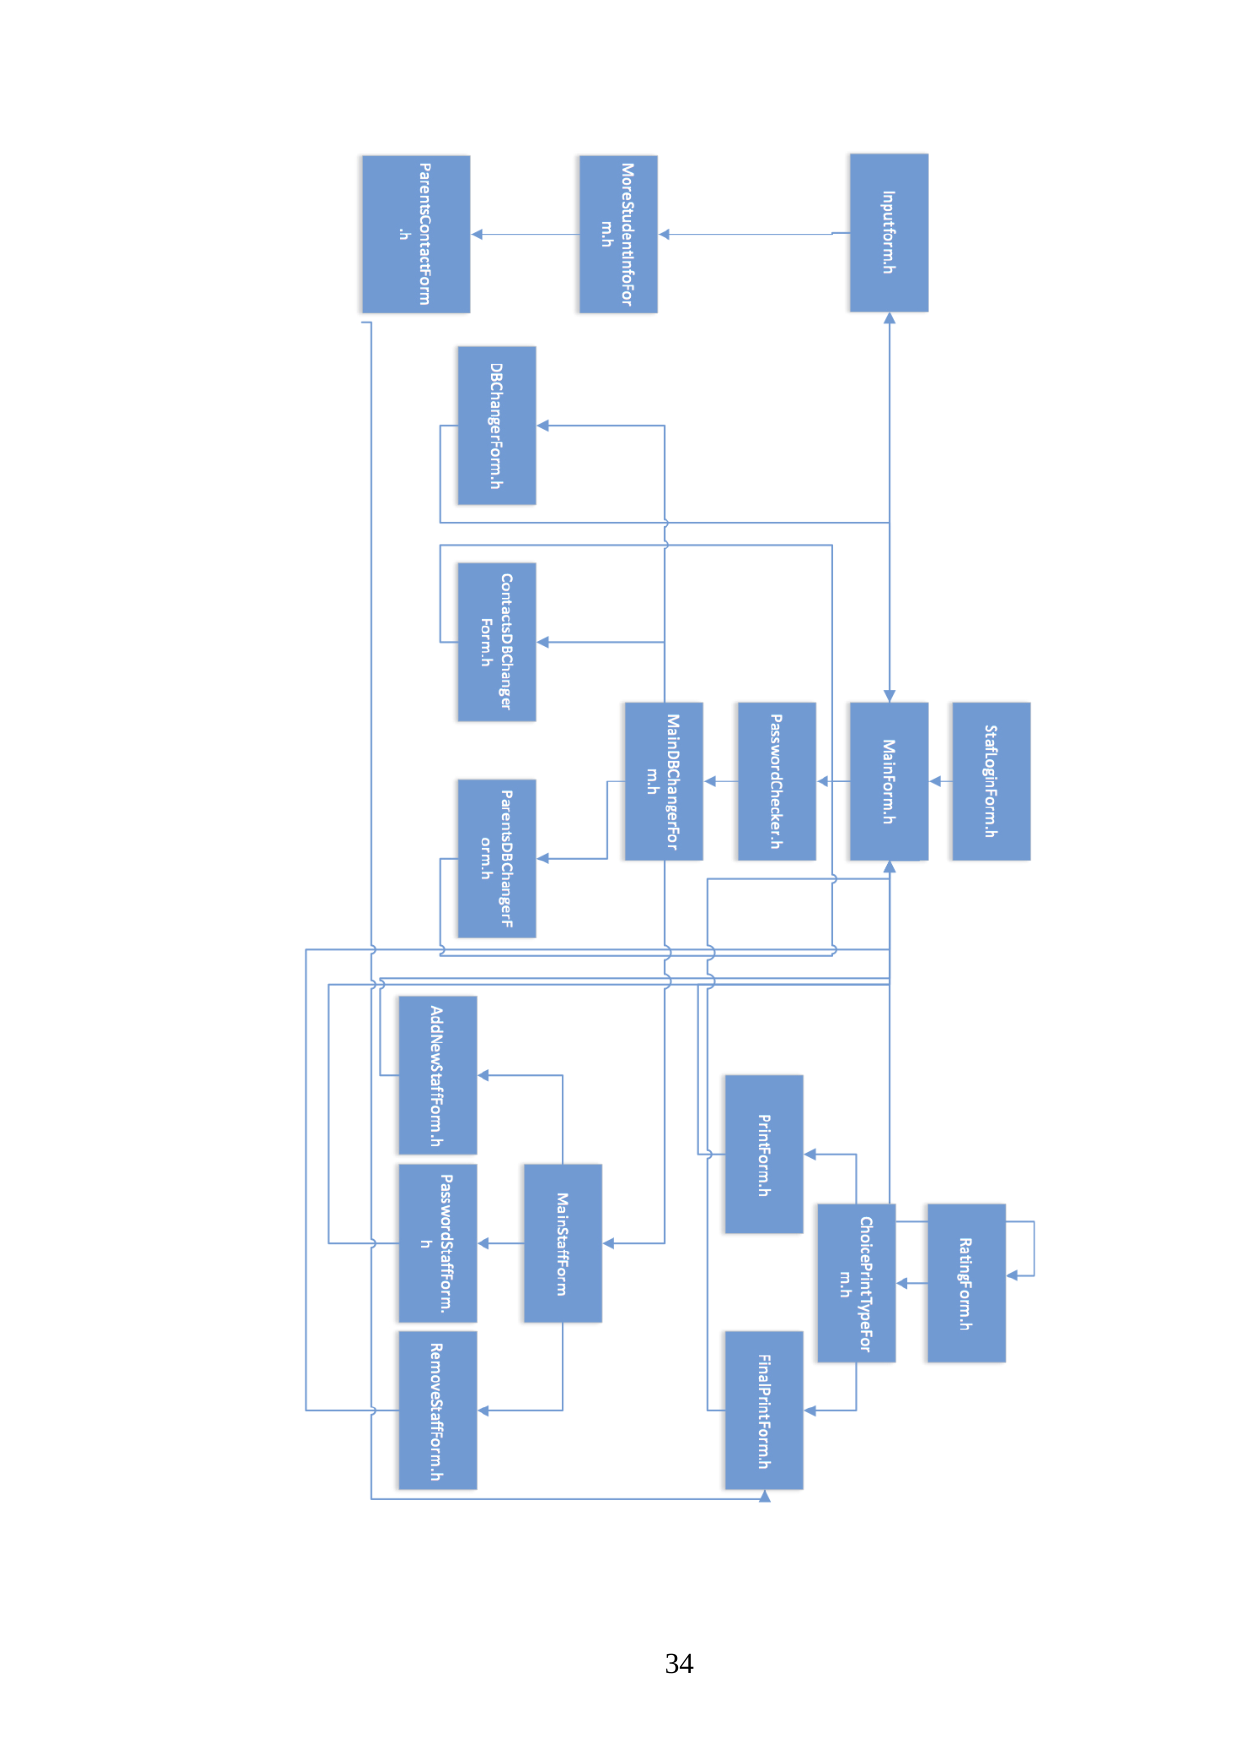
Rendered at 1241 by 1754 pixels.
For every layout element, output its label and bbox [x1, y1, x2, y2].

picture [222, 106, 1060, 1537]
